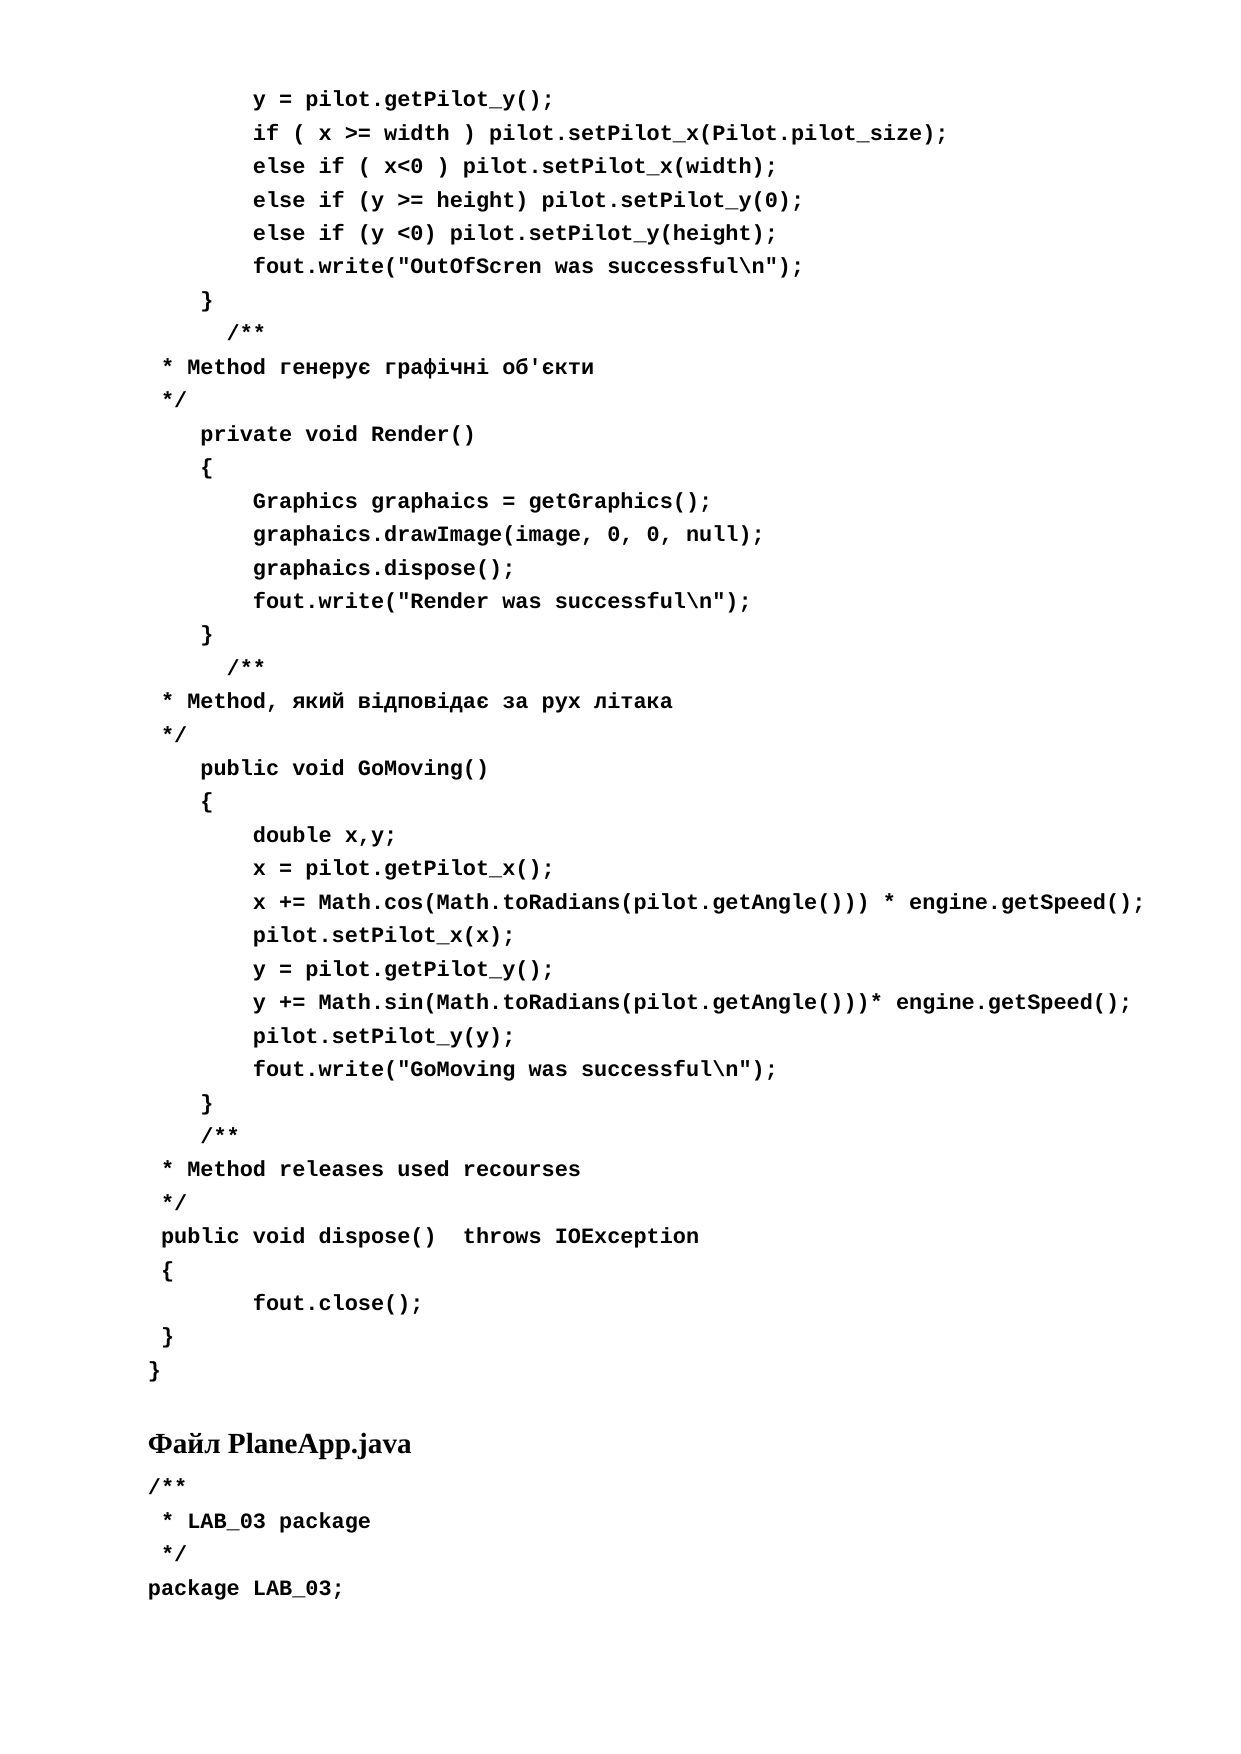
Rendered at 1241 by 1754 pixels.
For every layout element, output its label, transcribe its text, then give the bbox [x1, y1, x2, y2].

text } [148, 1359, 1152, 1384]
text fout.write("Render was successful\n"); [148, 590, 1152, 615]
text Файл PlaneApp.java [148, 1426, 1152, 1459]
text if ( x >= width ) pilot.setPilot_x(Pilot.pilot_size); [148, 122, 1152, 147]
text pilot.setPilot_y(y); [148, 1025, 1152, 1049]
text private void Render() [148, 423, 1152, 448]
text /** [148, 1476, 1152, 1501]
text else if ( x<0 ) pilot.setPilot_x(width); [148, 155, 1152, 180]
text } [148, 1326, 1152, 1351]
text else if (y <0) pilot.setPilot_y(height); [148, 222, 1152, 247]
text { [148, 1259, 1152, 1284]
text } [148, 1092, 1152, 1116]
text * Method releases used recourses [148, 1158, 1152, 1183]
text fout.write("OutOfScren was successful\n"); [148, 256, 1152, 281]
text { [148, 456, 1152, 481]
text fout.close(); [148, 1292, 1152, 1317]
text public void GoMoving() [148, 757, 1152, 782]
text */ [148, 1543, 1152, 1568]
text x = pilot.getPilot_x(); [148, 858, 1152, 882]
text /** [148, 1125, 1152, 1150]
text } [148, 623, 1152, 648]
text x += Math.cos(Math.toRadians(pilot.getAngle())) * engine.getSpeed(); [148, 891, 1152, 916]
text Graphics graphaics = getGraphics(); [148, 490, 1152, 514]
text graphaics.dispose(); [148, 557, 1152, 581]
text } [148, 289, 1152, 314]
text else if (y >= height) pilot.setPilot_y(0); [148, 189, 1152, 214]
text double x,y; [148, 824, 1152, 849]
text pilot.setPilot_x(x); [148, 924, 1152, 949]
text */ [148, 724, 1152, 749]
text public void dispose() throws IOException [148, 1225, 1152, 1250]
text fout.write("GoMoving was successful\n"); [148, 1058, 1152, 1083]
text * Method генерує графічні об'єкти [148, 356, 1152, 381]
text * LAB_03 package [148, 1510, 1152, 1534]
text */ [148, 389, 1152, 414]
text * Method, який відповідає за рух літака [148, 690, 1152, 715]
text /** [148, 323, 1152, 347]
text package LAB_03; [148, 1577, 1152, 1601]
text y += Math.sin(Math.toRadians(pilot.getAngle()))* engine.getSpeed(); [148, 991, 1152, 1016]
text y = pilot.getPilot_y(); [148, 958, 1152, 983]
text /** [148, 657, 1152, 682]
text y = pilot.getPilot_y(); [148, 88, 1152, 113]
text graphaics.drawImage(image, 0, 0, null); [148, 523, 1152, 548]
text */ [148, 1192, 1152, 1217]
text { [148, 791, 1152, 816]
